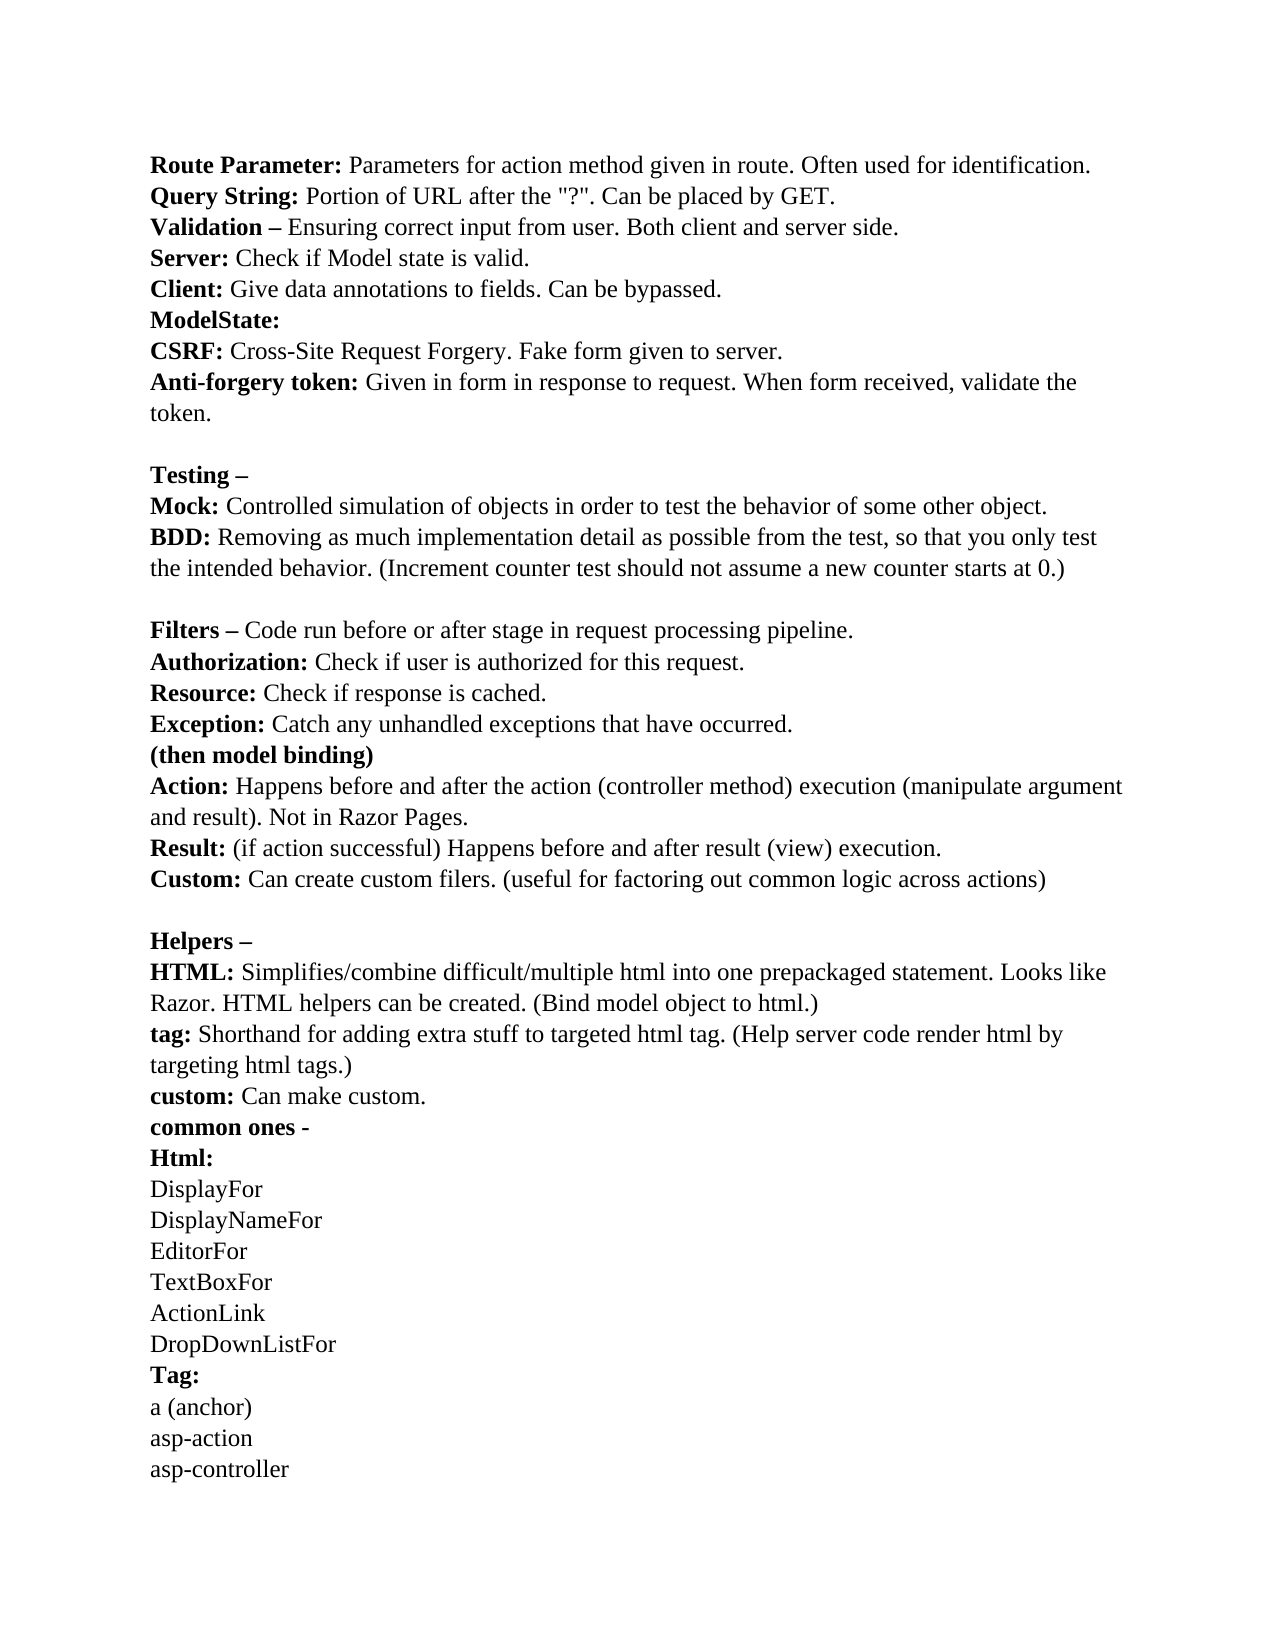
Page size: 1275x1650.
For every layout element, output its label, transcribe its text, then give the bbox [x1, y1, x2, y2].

text EditorFor [150, 1236, 1125, 1265]
text Validation – Ensuring correct input from user. Both client and server side. [150, 212, 1125, 241]
text Result: (if action successful) Happens before and after result (view) execution. [150, 833, 1125, 862]
text a (anchor) [150, 1392, 1125, 1420]
text CSRF: Cross-Site Request Forgery. Fake form given to server. [150, 336, 1125, 365]
text Exception: Catch any unhandled exceptions that have occurred. [150, 709, 1125, 737]
text common ones - [150, 1112, 1125, 1141]
text asp-controller [150, 1454, 1125, 1482]
text custom: Can make custom. [150, 1081, 1125, 1110]
text Mock: Controlled simulation of objects in order to test the behavior of some other object. [150, 491, 1125, 520]
text Helpers – [150, 926, 1125, 955]
text Html: [150, 1143, 1125, 1172]
text DisplayFor [150, 1174, 1125, 1203]
text Custom: Can create custom filers. (useful for factoring out common logic across actions) [150, 864, 1125, 893]
text (then model binding) [150, 740, 1125, 768]
text Action: Happens before and after the action (controller method) execution (manipulate argument and result). Not in Razor Pages. [150, 771, 1125, 831]
text Client: Give data annotations to fields. Can be bypassed. [150, 274, 1125, 303]
text Query String: Portion of URL after the "?". Can be placed by GET. [150, 181, 1125, 210]
text Resource: Check if response is cached. [150, 678, 1125, 706]
text HTML: Simplifies/combine difficult/multiple html into one prepackaged statement. Looks like Razor. HTML helpers can be created. (Bind model object to html.) [150, 957, 1125, 1017]
text Tag: [150, 1361, 1125, 1389]
text Filters – Code run before or after stage in request processing pipeline. [150, 616, 1125, 644]
text DisplayNameFor [150, 1205, 1125, 1234]
text ActionLink [150, 1298, 1125, 1327]
text tag: Shorthand for adding extra stuff to targeted html tag. (Help server code render html by targeting html tags.) [150, 1019, 1125, 1079]
text ModelState: [150, 305, 1125, 334]
text asp-action [150, 1423, 1125, 1451]
text Testing – [150, 460, 1125, 489]
text Authorization: Check if user is authorized for this request. [150, 647, 1125, 675]
text Route Parameter: Parameters for action method given in route. Often used for identification. [150, 150, 1125, 179]
text Server: Check if Model state is valid. [150, 243, 1125, 272]
text BDD: Removing as much implementation detail as possible from the test, so that you only test the intended behavior. (Increment counter test should not assume a new counter starts at 0.) [150, 522, 1125, 582]
text TextBoxFor [150, 1267, 1125, 1296]
text DropDownListFor [150, 1329, 1125, 1358]
text Anti-forgery token: Given in form in response to request. When form received, validate the token. [150, 367, 1125, 427]
